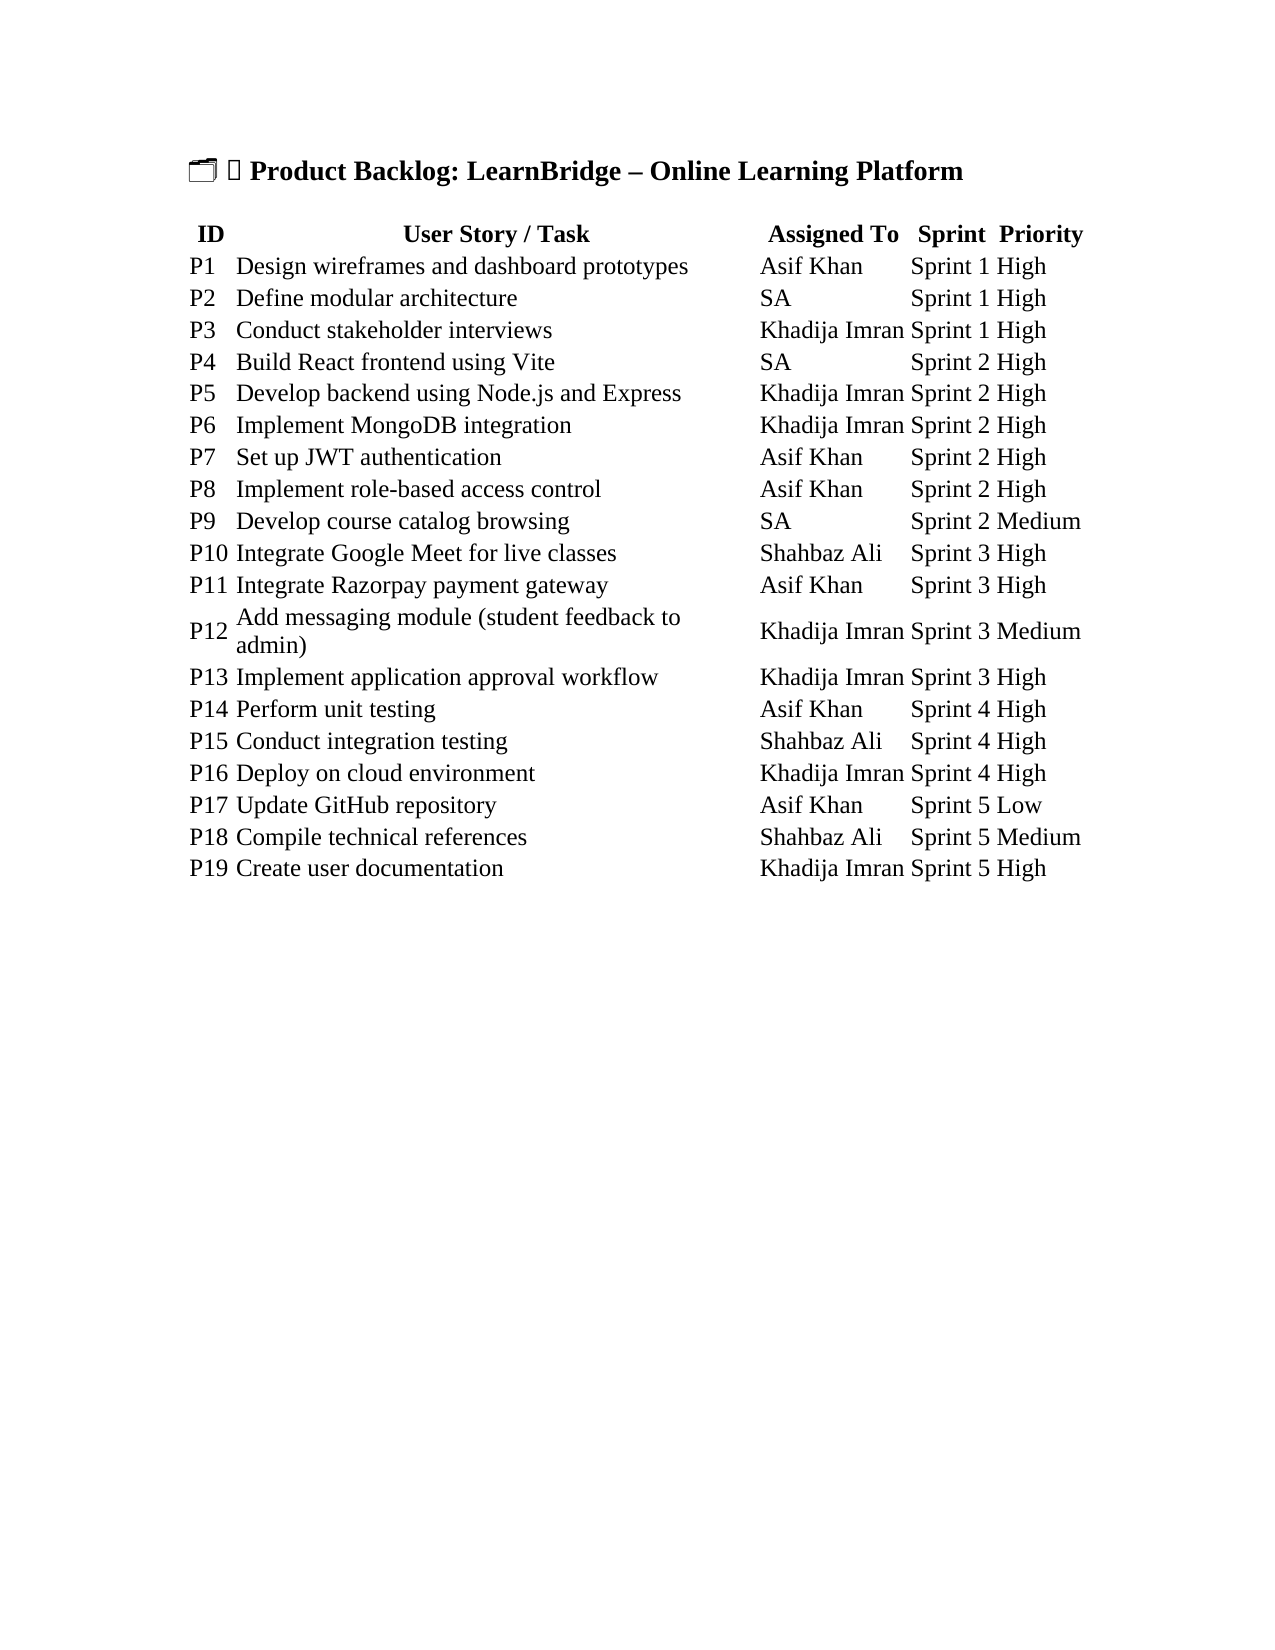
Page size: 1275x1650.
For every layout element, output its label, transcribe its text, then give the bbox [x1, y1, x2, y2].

table_cell High [995, 568, 1087, 600]
table_cell P5 [188, 377, 234, 409]
table_cell Sprint 3 [909, 661, 995, 692]
table_cell Low [995, 788, 1087, 820]
table_cell Create user documentation [234, 852, 758, 884]
table_cell P11 [188, 568, 234, 600]
table_cell P8 [188, 473, 234, 504]
table_cell Sprint 2 [909, 377, 995, 409]
table_cell Sprint 2 [909, 345, 995, 377]
table_cell High [995, 249, 1087, 281]
table_cell P15 [188, 724, 234, 756]
table_cell P7 [188, 441, 234, 472]
table_cell Sprint 4 [909, 756, 995, 788]
table_cell Sprint 3 [909, 568, 995, 600]
table_cell Shahbaz Ali [758, 820, 909, 852]
table_cell Khadija Imran [758, 756, 909, 788]
table_cell Integrate Google Meet for live classes [234, 536, 758, 568]
table_cell High [995, 661, 1087, 692]
table_cell Asif Khan [758, 693, 909, 724]
table_cell Shahbaz Ali [758, 724, 909, 756]
table_cell Sprint 4 [909, 693, 995, 724]
table_cell High [995, 441, 1087, 472]
table_cell P13 [188, 661, 234, 692]
table_cell Update GitHub repository [234, 788, 758, 820]
table_cell P10 [188, 536, 234, 568]
table_cell Perform unit testing [234, 693, 758, 724]
table_cell High [995, 756, 1087, 788]
table_cell SA [758, 504, 909, 536]
table_cell Sprint 2 [909, 473, 995, 504]
table_cell Sprint 3 [909, 600, 995, 661]
table_cell Sprint 2 [909, 441, 995, 472]
table_cell High [995, 281, 1087, 313]
table_cell High [995, 409, 1087, 441]
table_header Sprint [909, 218, 995, 249]
table_cell Sprint 1 [909, 313, 995, 345]
table_cell High [995, 313, 1087, 345]
table_cell Sprint 1 [909, 281, 995, 313]
table_cell Sprint 5 [909, 788, 995, 820]
table_cell Medium [995, 600, 1087, 661]
table_cell Medium [995, 820, 1087, 852]
table_cell Integrate Razorpay payment gateway [234, 568, 758, 600]
table_cell Sprint 5 [909, 852, 995, 884]
table_cell Set up JWT authentication [234, 441, 758, 472]
table_cell SA [758, 345, 909, 377]
table_cell P18 [188, 820, 234, 852]
table_cell P19 [188, 852, 234, 884]
table_cell Sprint 4 [909, 724, 995, 756]
table_cell Asif Khan [758, 249, 909, 281]
table_cell High [995, 724, 1087, 756]
table_cell Build React frontend using Vite [234, 345, 758, 377]
table_cell Khadija Imran [758, 661, 909, 692]
table_cell P1 [188, 249, 234, 281]
table_cell P2 [188, 281, 234, 313]
table_cell Khadija Imran [758, 313, 909, 345]
table_header Priority [995, 218, 1087, 249]
table_cell Conduct integration testing [234, 724, 758, 756]
table_cell High [995, 345, 1087, 377]
table_cell High [995, 473, 1087, 504]
table_cell Define modular architecture [234, 281, 758, 313]
table_cell Implement MongoDB integration [234, 409, 758, 441]
table_cell Medium [995, 504, 1087, 536]
table_cell Asif Khan [758, 473, 909, 504]
table_cell P4 [188, 345, 234, 377]
table_cell Develop backend using Node.js and Express [234, 377, 758, 409]
table_cell P6 [188, 409, 234, 441]
table_header ID [188, 218, 234, 249]
table_cell P9 [188, 504, 234, 536]
table_cell P14 [188, 693, 234, 724]
table_cell Sprint 1 [909, 249, 995, 281]
table_cell Sprint 3 [909, 536, 995, 568]
table_cell Shahbaz Ali [758, 536, 909, 568]
table_cell Develop course catalog browsing [234, 504, 758, 536]
table_cell Implement application approval workflow [234, 661, 758, 692]
table_cell Conduct stakeholder interviews [234, 313, 758, 345]
table_cell Sprint 2 [909, 409, 995, 441]
table_cell Asif Khan [758, 568, 909, 600]
table_cell Design wireframes and dashboard prototypes [234, 249, 758, 281]
table_cell Sprint 2 [909, 504, 995, 536]
table_cell P16 [188, 756, 234, 788]
text 🗂️ 📌 Product Backlog: LearnBridge – Online Learning Platform [187, 150, 1087, 188]
table_cell Asif Khan [758, 788, 909, 820]
table_cell Asif Khan [758, 441, 909, 472]
table_cell Khadija Imran [758, 852, 909, 884]
table_cell P12 [188, 600, 234, 661]
table_cell Khadija Imran [758, 377, 909, 409]
table_cell Compile technical references [234, 820, 758, 852]
table_cell Khadija Imran [758, 600, 909, 661]
table_cell Khadija Imran [758, 409, 909, 441]
table_cell P17 [188, 788, 234, 820]
table_cell High [995, 377, 1087, 409]
table_cell Deploy on cloud environment [234, 756, 758, 788]
table_header Assigned To [758, 218, 909, 249]
table_cell Sprint 5 [909, 820, 995, 852]
table_cell High [995, 852, 1087, 884]
table_cell High [995, 536, 1087, 568]
table_cell Add messaging module (student feedback to admin) [234, 600, 758, 661]
table_header User Story / Task [234, 218, 758, 249]
table_cell Implement role-based access control [234, 473, 758, 504]
table_cell SA [758, 281, 909, 313]
table_cell P3 [188, 313, 234, 345]
table_cell High [995, 693, 1087, 724]
